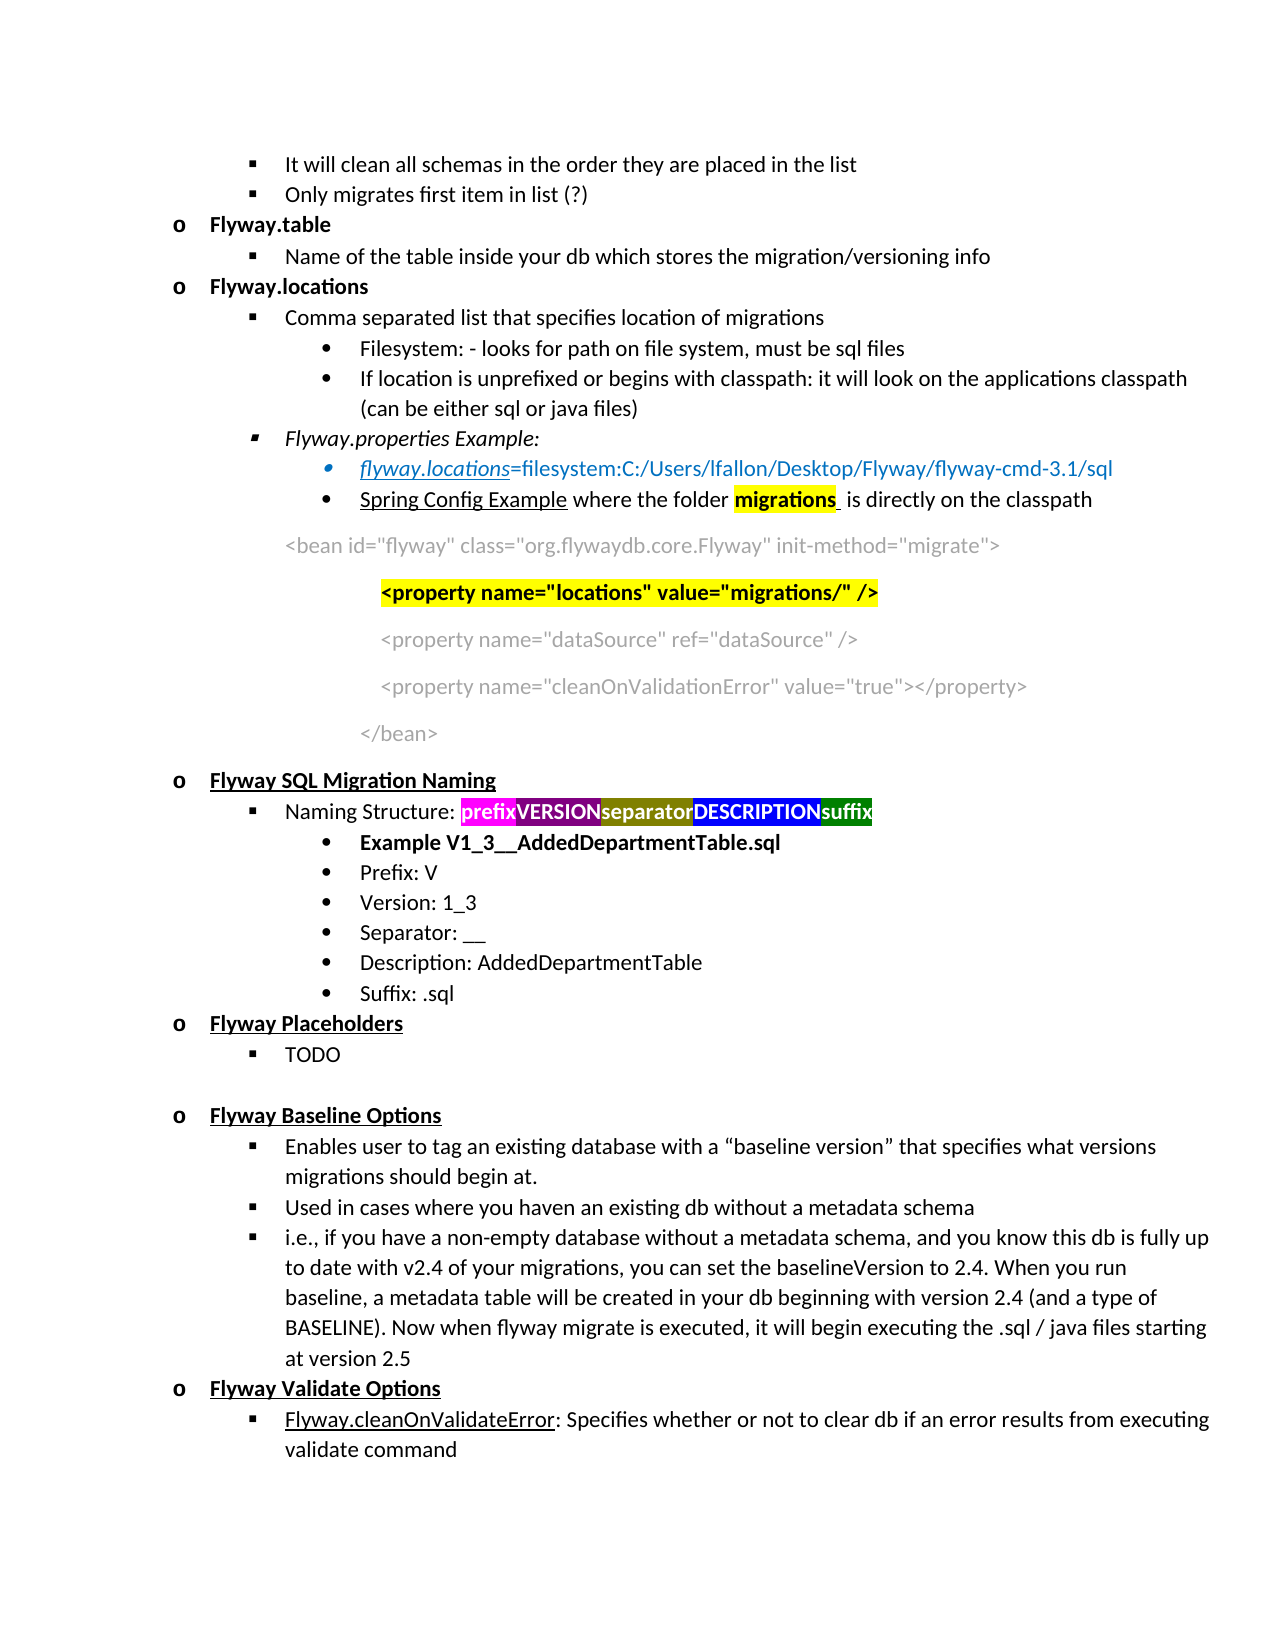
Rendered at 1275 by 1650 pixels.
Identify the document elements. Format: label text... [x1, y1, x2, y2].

list Enables user to tag an existing database with a “baseline version” that specifies what versions migrations should begin at. [247, 1132, 1215, 1191]
text <property name="dataSource" ref="dataSource" /> [285, 625, 1215, 653]
list TODO [247, 1040, 1215, 1068]
text <property name="locations" value="migrations/" /> [285, 578, 1215, 607]
list Flyway.locations [172, 272, 1215, 301]
text <bean id="flyway" class="org.flywaydb.core.Flyway" init-method="migrate"> [285, 532, 1215, 560]
list Name of the table inside your db which stores the migration/versioning info [247, 242, 1215, 270]
list Flyway.table [172, 210, 1215, 239]
list Only migrates first item in list (?) [247, 180, 1215, 208]
list Spring Config Example where the folder migrations is directly on the classpath [836, 485, 1215, 513]
list Spring Config Example where the folder migrations is directly on the classpath [322, 485, 734, 513]
list Used in cases where you haven an existing db without a metadata schema [247, 1193, 1215, 1221]
list Separator: __ [322, 918, 1215, 946]
list flyway.locations=filesystem:C:/Users/lfallon/Desktop/Flyway/flyway-cmd-3.1/sql [322, 454, 1215, 483]
list Flyway Validate Options [172, 1374, 1215, 1403]
list Flyway.cleanOnValidateError: Specifies whether or not to clear db if an error results from executing validate command [247, 1405, 1215, 1464]
list Filesystem: - looks for path on file system, must be sql files [322, 334, 1215, 362]
list Comma separated list that specifies location of migrations [247, 303, 1215, 332]
list Version: 1_3 [322, 888, 1215, 916]
list Example V1_3__AddedDepartmentTable.sql [322, 828, 1215, 856]
list Flyway Placeholders [172, 1009, 1215, 1038]
list Flyway SQL Migration Naming [172, 766, 1215, 795]
list i.e., if you have a non-empty database without a metadata schema, and you know this db is fully up to date with v2.4 of your migrations, you can set the baselineVersion to 2.4. When you run baseline, a metadata table will be created in your db beginning with version 2.4 (and a type of BASELINE). Now when flyway migrate is executed, it will begin executing the .sql / java files starting at version 2.5 [247, 1223, 1215, 1372]
list It will clean all schemas in the order they are placed in the list [247, 150, 1215, 178]
text </bean> [285, 719, 1215, 747]
list Naming Structure: prefixVERSIONseparatorDESCRIPTIONsuffix [247, 797, 1215, 826]
list Description: AddedDepartmentTable [322, 948, 1215, 977]
list Flyway.properties Example: [247, 424, 1215, 452]
list Prefix: V [322, 858, 1215, 886]
text <property name="cleanOnValidationError" value="true"></property> [285, 672, 1215, 700]
list Flyway Baseline Options [172, 1101, 1215, 1130]
list If location is unprefixed or begins with classpath: it will look on the applications classpath (can be either sql or java files) [322, 364, 1215, 422]
list Suffix: .sql [322, 979, 1215, 1007]
